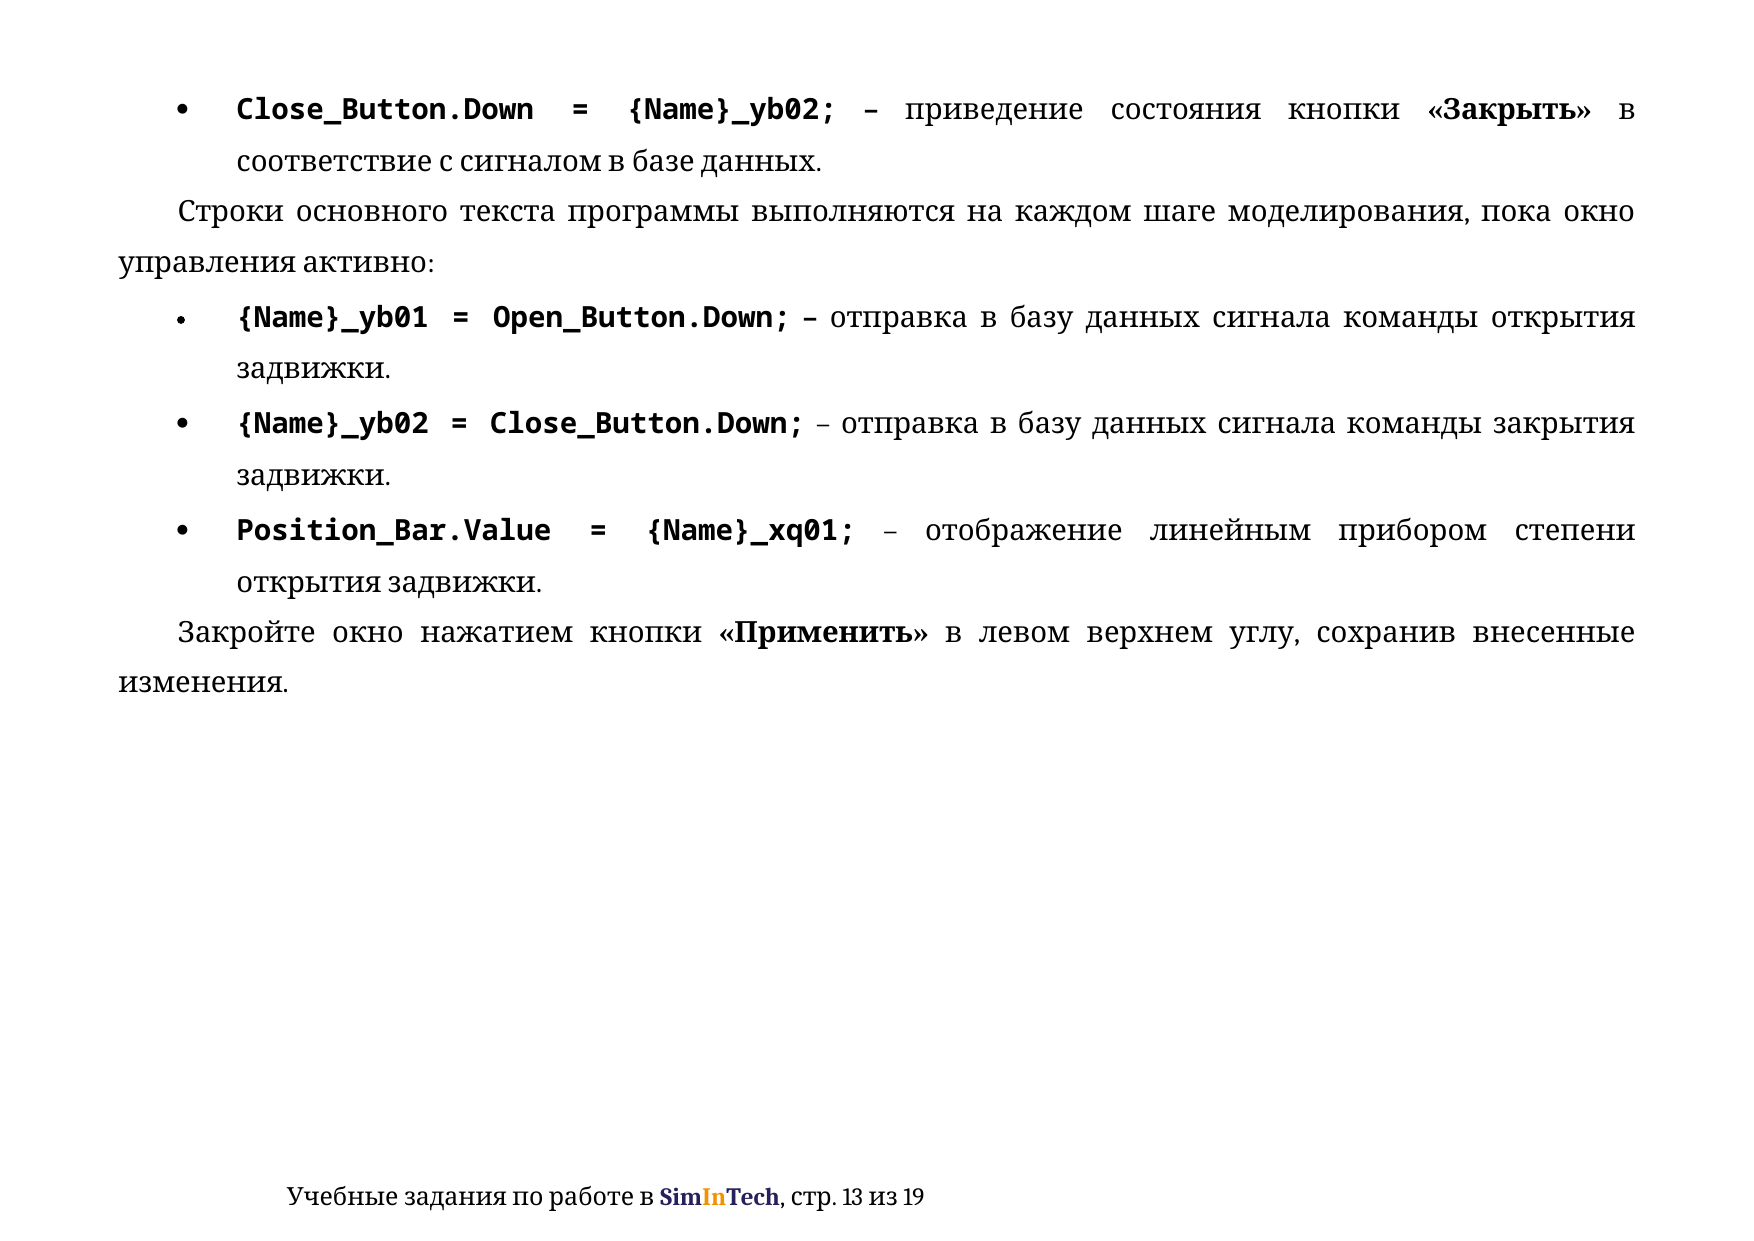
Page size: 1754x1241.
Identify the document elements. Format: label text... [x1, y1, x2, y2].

list Close_Button.Down = {Name}_yb02; – приведение состояния кнопки «Закрыть» в соответствие с сигналом в базе данных. [177, 89, 1636, 179]
list Position_Bar.Value = {Name}_xq01; – отображение линейным прибором степени открытия задвижки. [177, 509, 1636, 599]
text Закройте окно нажатием кнопки «Применить» в левом верхнем углу, сохранив внесенные изменения. [118, 616, 1636, 700]
list {Name}_yb02 = Close_Button.Down; – отправка в базу данных сигнала команды закрытия задвижки. [177, 403, 1636, 493]
text Строки основного текста программы выполняются на каждом шаге моделирования, пока окно управления активно: [118, 195, 1636, 279]
list {Name}_yb01 = Open_Button.Down; – отправка в базу данных сигнала команды открытия задвижки. [177, 296, 1636, 386]
